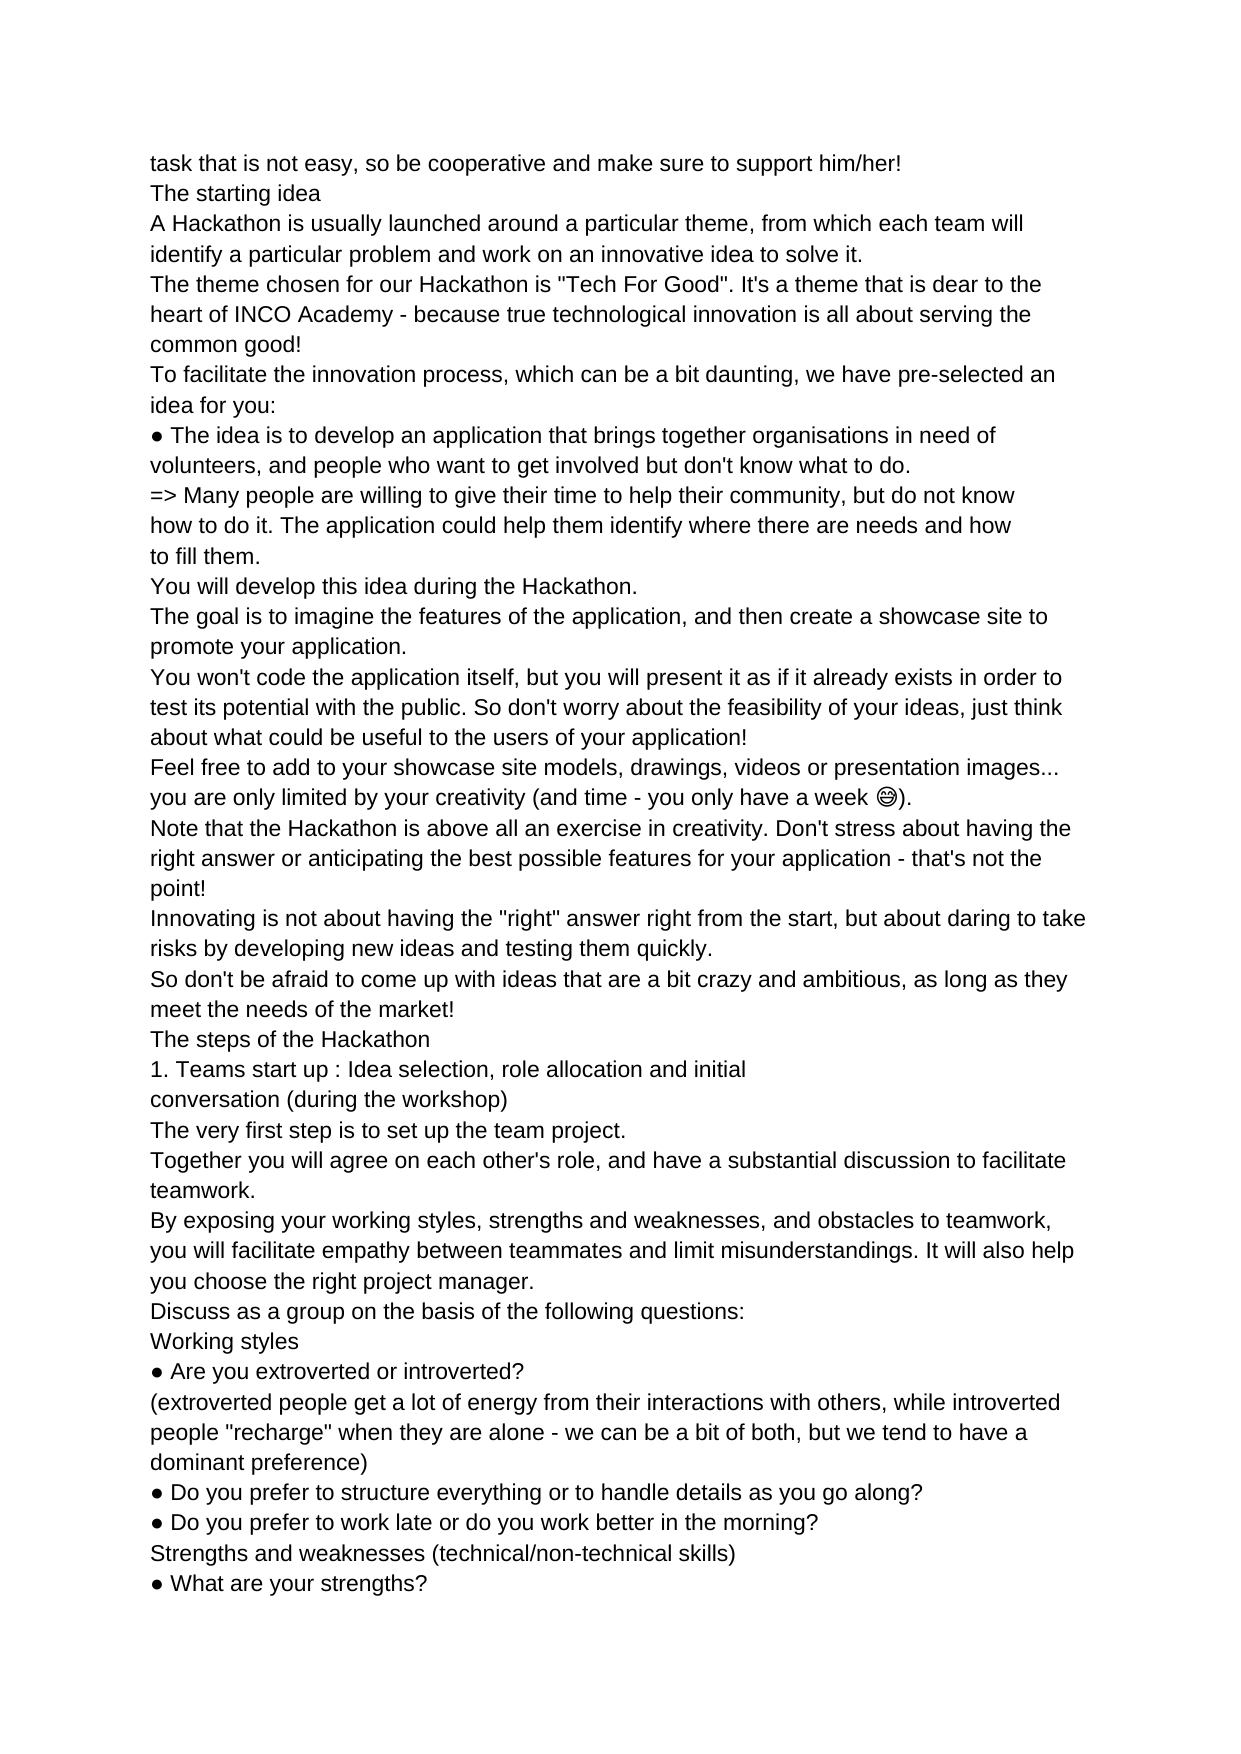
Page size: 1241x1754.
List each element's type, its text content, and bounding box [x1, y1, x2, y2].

text about what could be useful to the users of your application! [150, 724, 1090, 750]
text Feel free to add to your showcase site models, drawings, videos or presentation images... [150, 754, 1090, 781]
text You won't code the application itself, but you will present it as if it already exists in order to [150, 663, 1090, 690]
text test its potential with the public. So don't worry about the feasibility of your ideas, just think [150, 694, 1090, 720]
text Together you will agree on each other's role, and have a substantial discussion to facilitate [150, 1147, 1090, 1173]
text 1. Teams start up : Idea selection, role allocation and initial [150, 1056, 1090, 1083]
text ● Are you extroverted or introverted? [150, 1358, 1090, 1385]
text ● Do you prefer to structure everything or to handle details as you go along? [150, 1479, 1090, 1506]
text Discuss as a group on the basis of the following questions: [150, 1298, 1090, 1324]
text ● The idea is to develop an application that brings together organisations in need of [150, 422, 1090, 448]
text point! [150, 875, 1090, 901]
text ● What are your strengths? [150, 1570, 1090, 1596]
text The starting idea [150, 180, 1090, 207]
text Innovating is not about having the "right" answer right from the start, but about daring to take [150, 905, 1090, 932]
text risks by developing new ideas and testing them quickly. [150, 935, 1090, 962]
text Working styles [150, 1328, 1090, 1354]
text common good! [150, 331, 1090, 358]
text (extroverted people get a lot of energy from their interactions with others, while introverted [150, 1388, 1090, 1415]
text Strengths and weaknesses (technical/non-technical skills) [150, 1539, 1090, 1566]
text Note that the Hackathon is above all an exercise in creativity. Don't stress about having the [150, 814, 1090, 841]
text conversation (during the workshop) [150, 1086, 1090, 1113]
text people "recharge" when they are alone - we can be a bit of both, but we tend to have a [150, 1419, 1090, 1445]
text ● Do you prefer to work late or do you work better in the morning? [150, 1509, 1090, 1536]
text you will facilitate empathy between teammates and limit misunderstandings. It will also help [150, 1237, 1090, 1264]
text volunteers, and people who want to get involved but don't know what to do. [150, 452, 1090, 478]
text right answer or anticipating the best possible features for your application - that's not the [150, 845, 1090, 871]
text meet the needs of the market! [150, 996, 1090, 1022]
text idea for you: [150, 392, 1090, 418]
text The very first step is to set up the team project. [150, 1117, 1090, 1143]
text => Many people are willing to give their time to help their community, but do not know [150, 482, 1090, 509]
text identify a particular problem and work on an innovative idea to solve it. [150, 241, 1090, 267]
text So don't be afraid to come up with ideas that are a bit crazy and ambitious, as long as they [150, 966, 1090, 992]
text you choose the right project manager. [150, 1268, 1090, 1294]
text You will develop this idea during the Hackathon. [150, 573, 1090, 599]
text The steps of the Hackathon [150, 1026, 1090, 1052]
text By exposing your working styles, strengths and weaknesses, and obstacles to teamwork, [150, 1207, 1090, 1234]
text The theme chosen for our Hackathon is "Tech For Good". It's a theme that is dear to the [150, 271, 1090, 297]
text heart of INCO Academy - because true technological innovation is all about serving the [150, 301, 1090, 327]
text task that is not easy, so be cooperative and make sure to support him/her! [150, 150, 1090, 176]
text to fill them. [150, 543, 1090, 569]
text how to do it. The application could help them identify where there are needs and how [150, 512, 1090, 539]
text dominant preference) [150, 1449, 1090, 1475]
text teamwork. [150, 1177, 1090, 1203]
text promote your application. [150, 633, 1090, 660]
text A Hackathon is usually launched around a particular theme, from which each team will [150, 210, 1090, 237]
text To facilitate the innovation process, which can be a bit daunting, we have pre-selected an [150, 361, 1090, 388]
text The goal is to imagine the features of the application, and then create a showcase site to [150, 603, 1090, 629]
text you are only limited by your creativity (and time - you only have a week 😅). [150, 784, 1090, 811]
